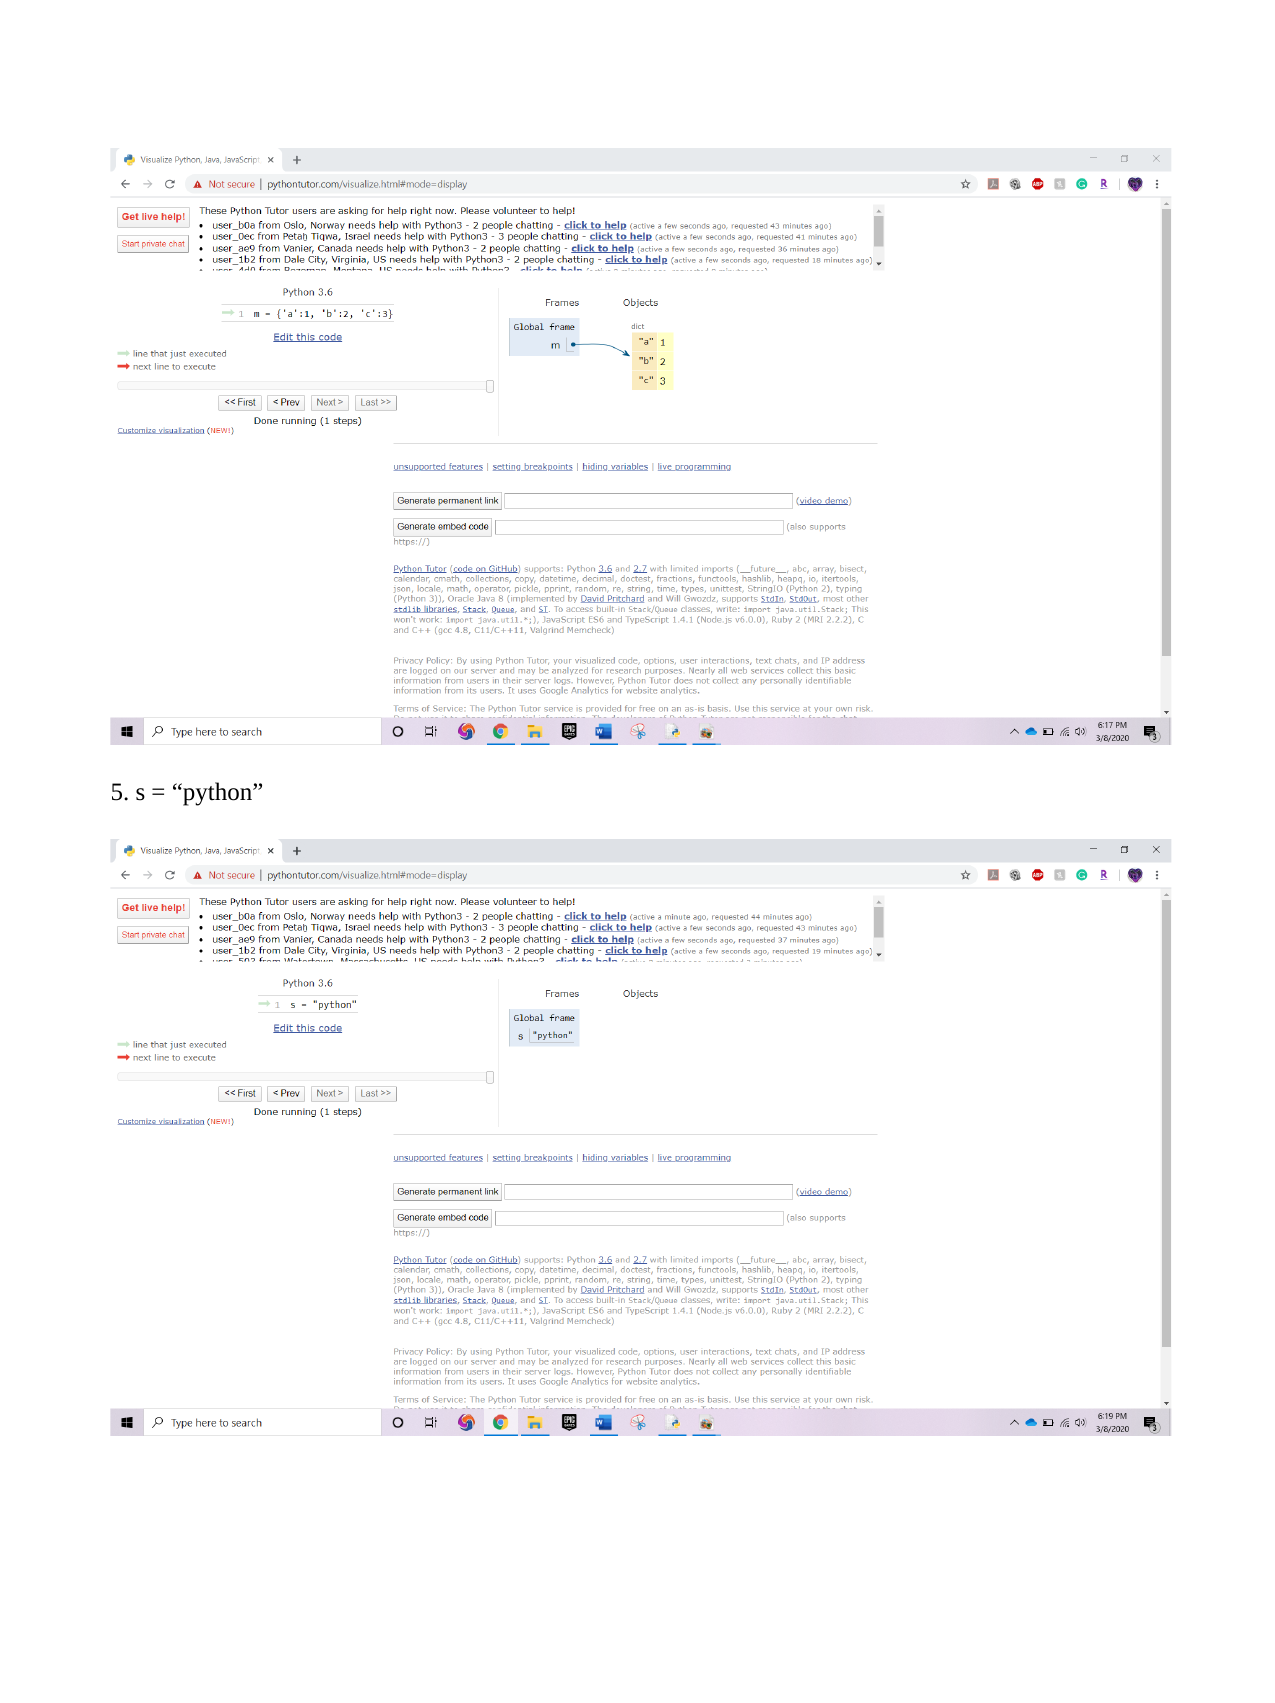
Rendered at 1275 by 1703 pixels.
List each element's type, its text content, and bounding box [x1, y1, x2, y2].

text 5. s = “python” [110, 777, 1172, 806]
picture [110, 839, 1172, 1436]
picture [110, 148, 1172, 745]
